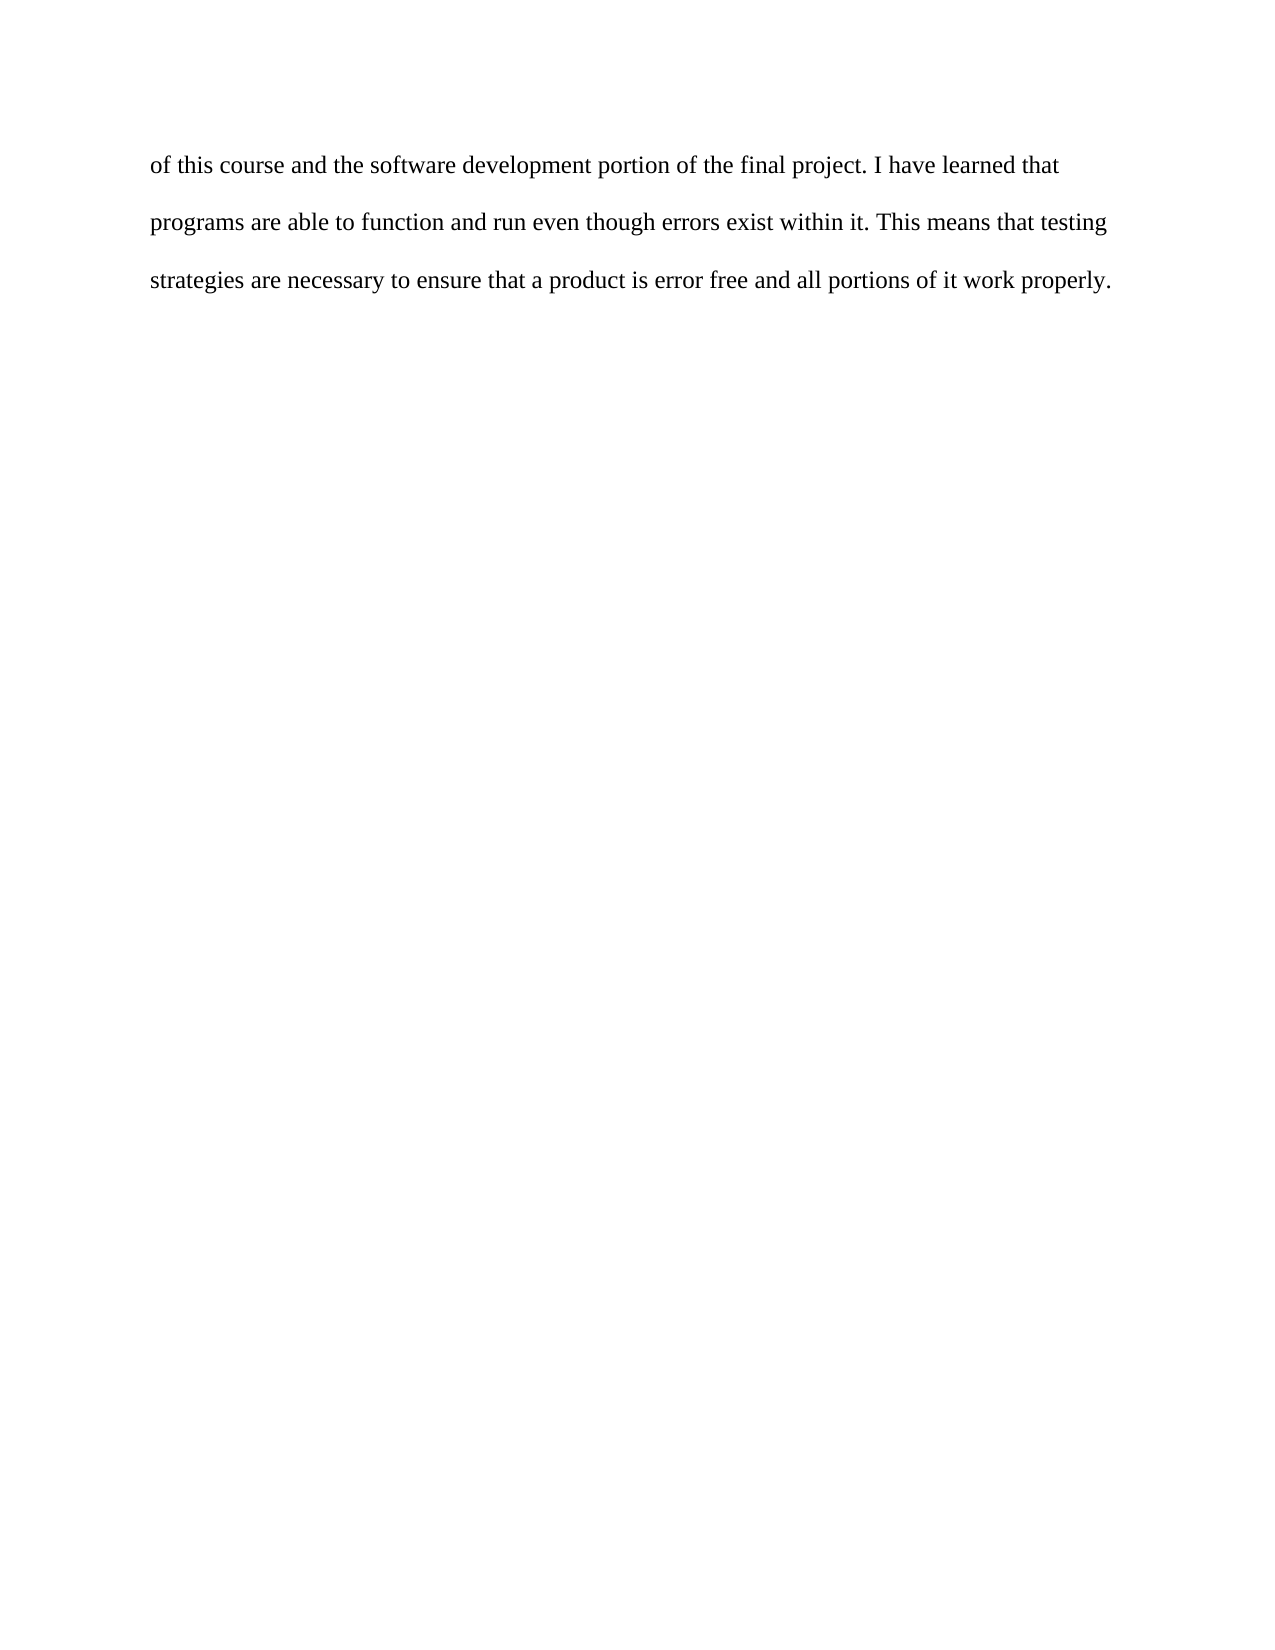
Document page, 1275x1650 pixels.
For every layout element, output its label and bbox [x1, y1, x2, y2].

text [150, 150, 1125, 294]
